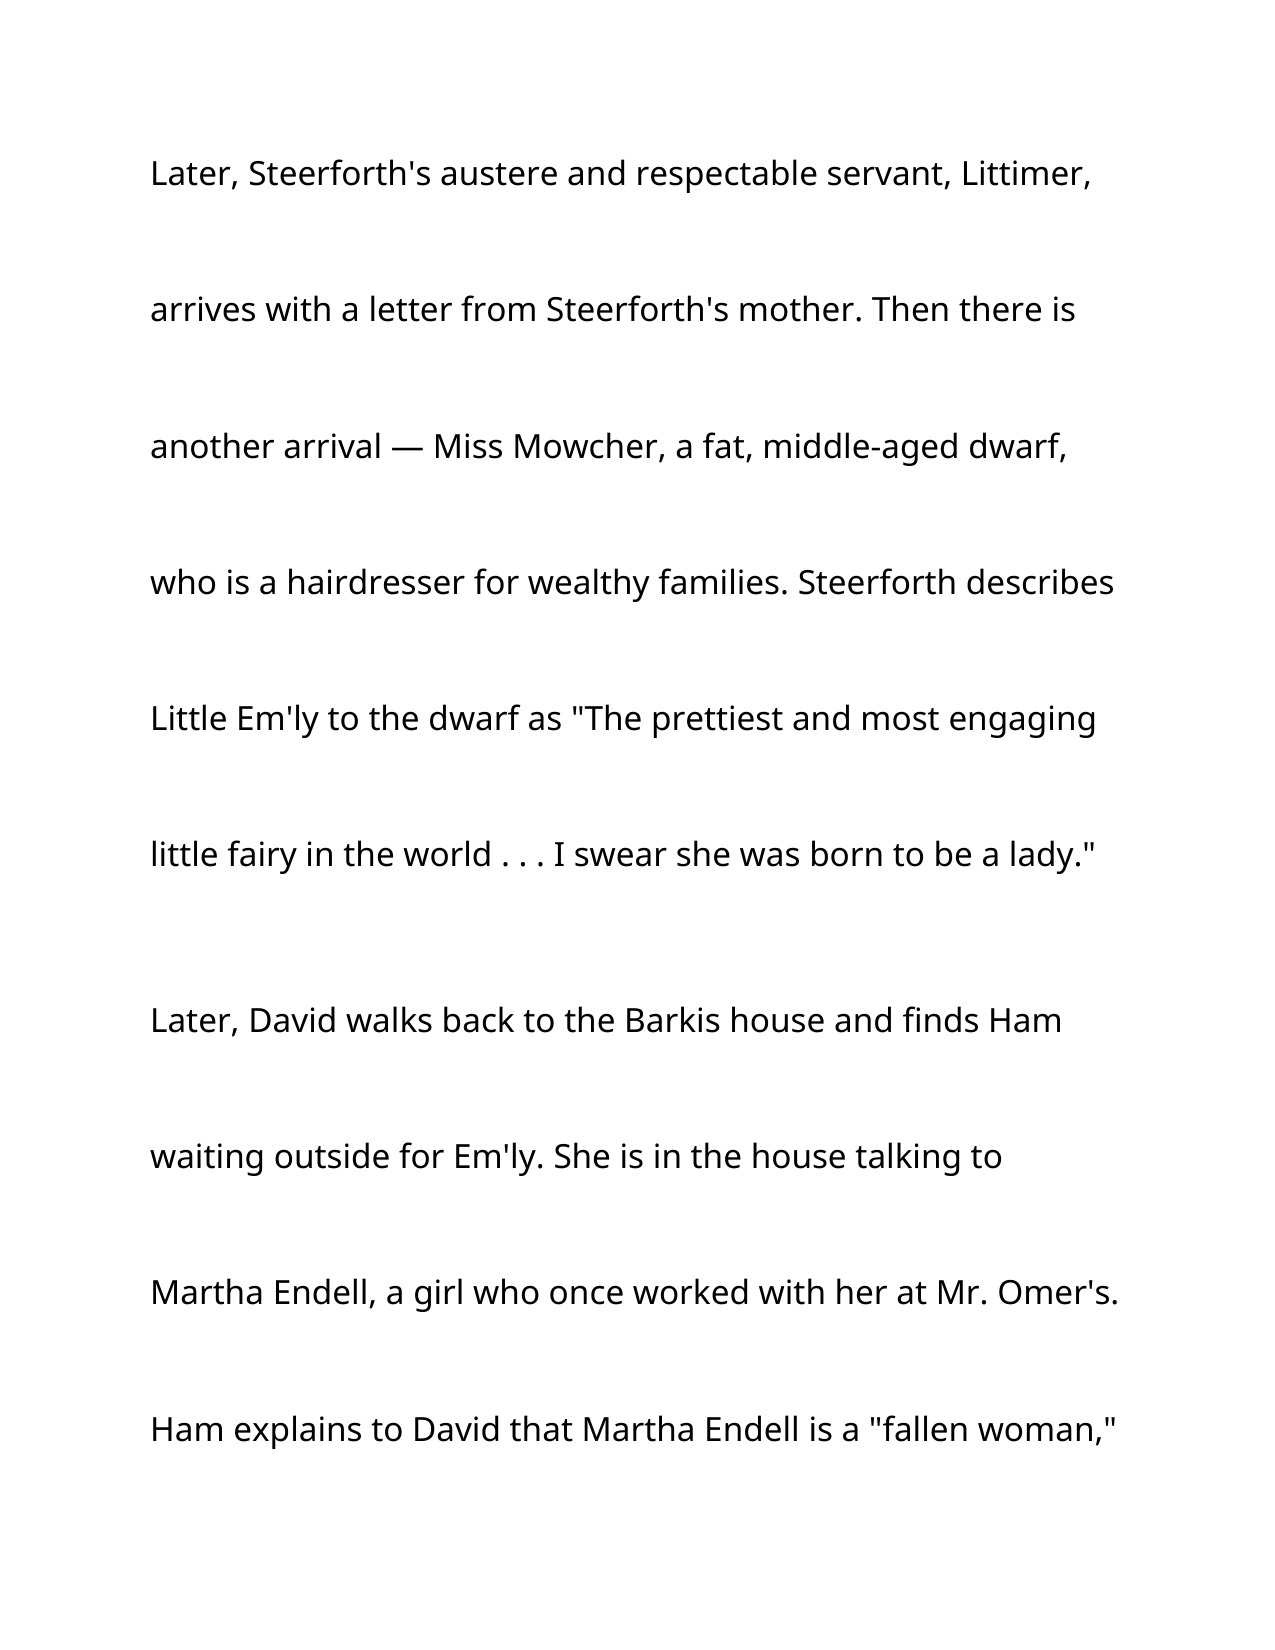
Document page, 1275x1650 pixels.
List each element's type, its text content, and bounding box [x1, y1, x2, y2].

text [150, 997, 1125, 1451]
text Later, Steerforth's austere and respectable servant, Littimer, arrives with a letter from Steerforth's mother. Then there is another arrival — Miss Mowcher, a fat, middle-aged dwarf, who is a hairdresser for wealthy families. Steerforth describes Little Em'ly to the dwarf as "The prettiest and most engaging little fairy in the world . . . I swear she was born to be a lady." [150, 150, 1125, 877]
